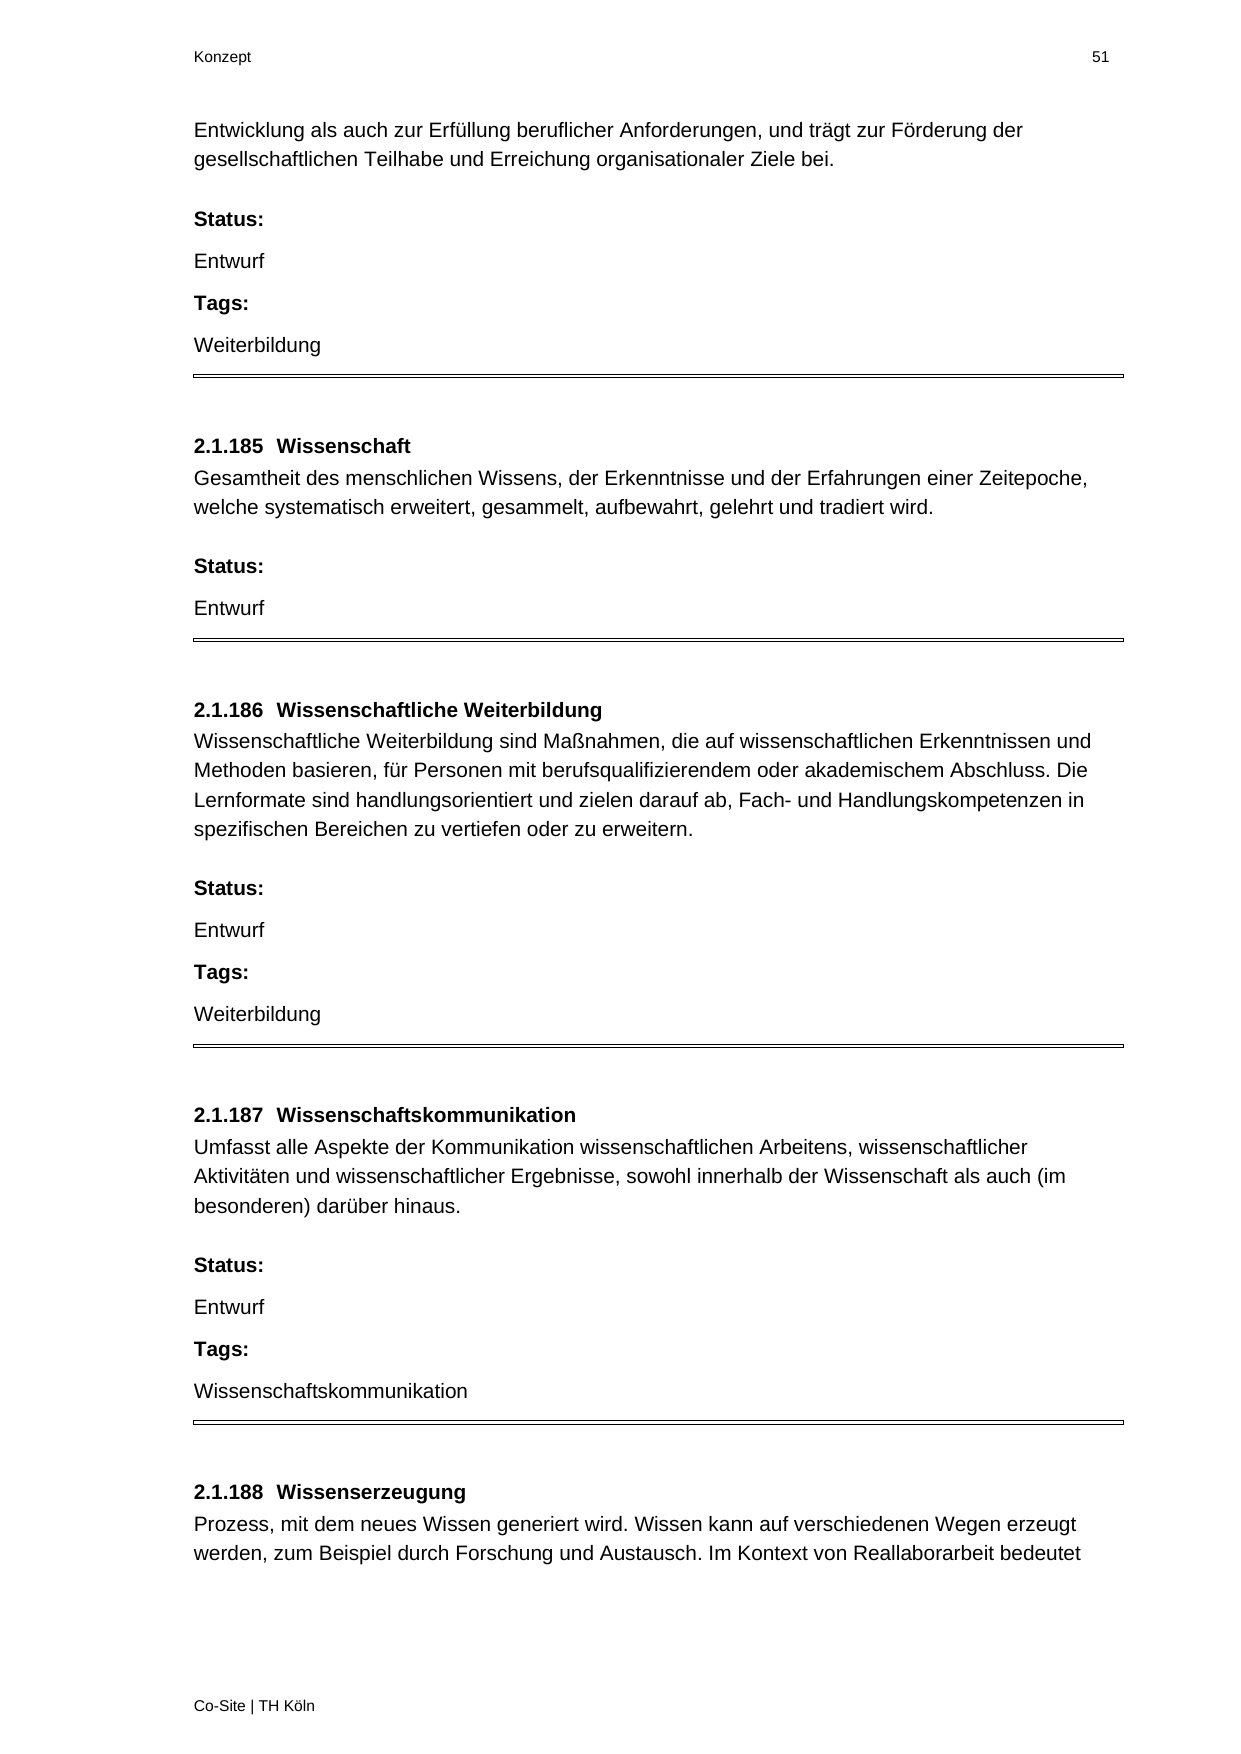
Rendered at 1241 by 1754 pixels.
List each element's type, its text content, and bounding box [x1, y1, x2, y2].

text Weiterbildung [194, 1002, 1124, 1026]
subtitle Wissenschaftskommunikation [194, 1103, 1124, 1127]
subtitle Wissenschaft [194, 434, 1124, 458]
subtitle Wissenserzeugung [194, 1480, 1124, 1504]
text Tags: [194, 291, 1124, 314]
text Tags: [194, 1337, 1124, 1361]
subtitle Wissenschaftliche Weiterbildung [194, 697, 1124, 721]
text Status: [194, 206, 1124, 230]
text Status: [194, 876, 1124, 900]
text Weiterbildung [194, 333, 1124, 357]
text Entwurf [194, 596, 1124, 620]
text Entwurf [194, 248, 1124, 272]
text Entwurf [194, 1295, 1124, 1319]
text Entwurf [194, 918, 1124, 942]
text Tags: [194, 960, 1124, 984]
text Status: [194, 1253, 1124, 1277]
text Wissenschaftskommunikation [194, 1379, 1124, 1403]
text Status: [194, 554, 1124, 578]
